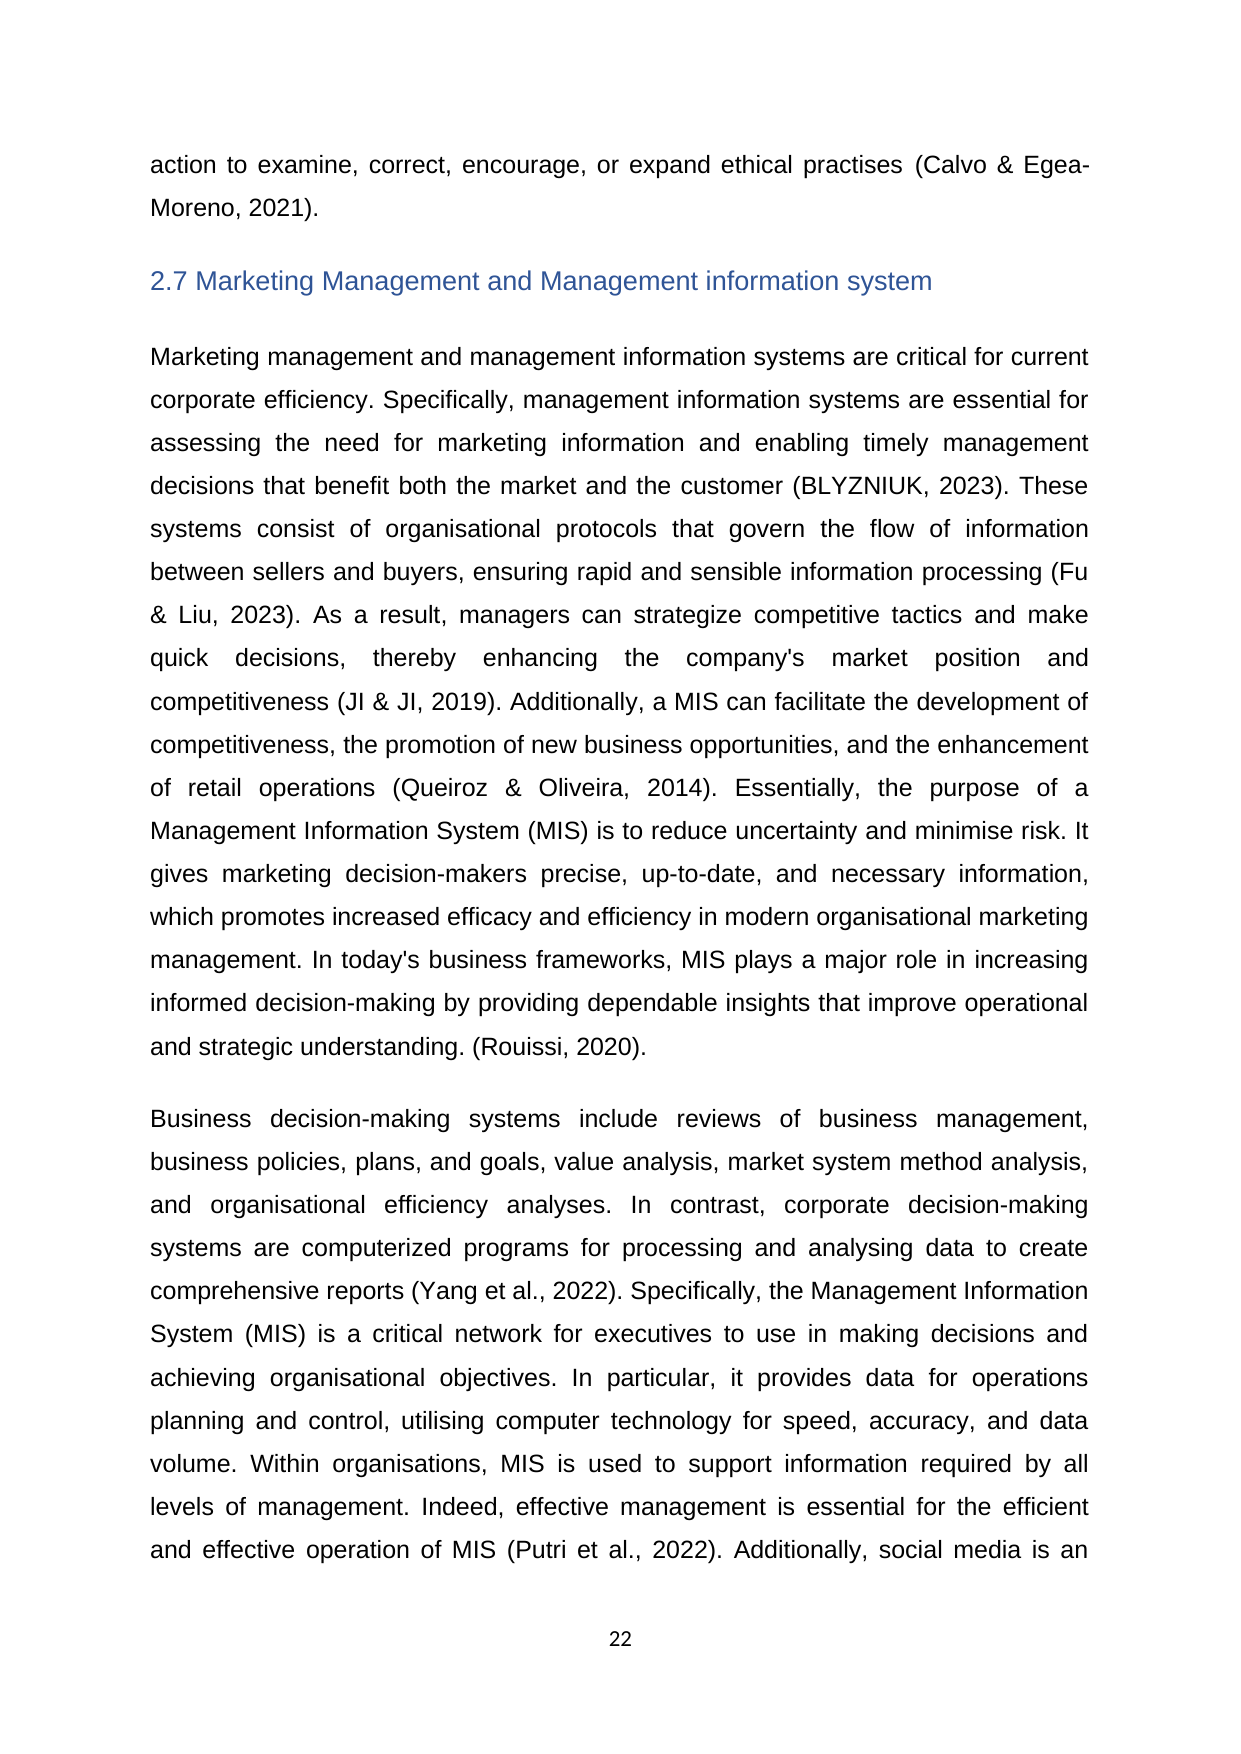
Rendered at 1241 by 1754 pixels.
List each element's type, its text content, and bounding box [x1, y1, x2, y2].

text Marketing management and management information systems are critical for current corporate efficiency. Specifically, management information systems are essential for assessing the need for marketing information and enabling timely management decisions that benefit both the market and the customer (BLYZNIUK, 2023). These systems consist of organisational protocols that govern the flow of information between sellers and buyers, ensuring rapid and sensible information processing (Fu & Liu, 2023). As a result, managers can strategize competitive tactics and make quick decisions, thereby enhancing the company's market position and competitiveness (JI & JI, 2019). Additionally, a MIS can facilitate the development of competitiveness, the promotion of new business opportunities, and the enhancement of retail operations (Queiroz & Oliveira, 2014). Essentially, the purpose of a Management Information System (MIS) is to reduce uncertainty and minimise risk. It gives marketing decision-makers precise, up-to-date, and necessary information, which promotes increased efficacy and efficiency in modern organisational marketing management. In today's business frameworks, MIS plays a major role in increasing informed decision-making by providing dependable insights that improve operational and strategic understanding. (Rouissi, 2020). [150, 341, 1090, 1060]
subtitle 2.7 Marketing Management and Management information system [150, 265, 1090, 297]
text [150, 1104, 1090, 1564]
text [150, 150, 1090, 222]
